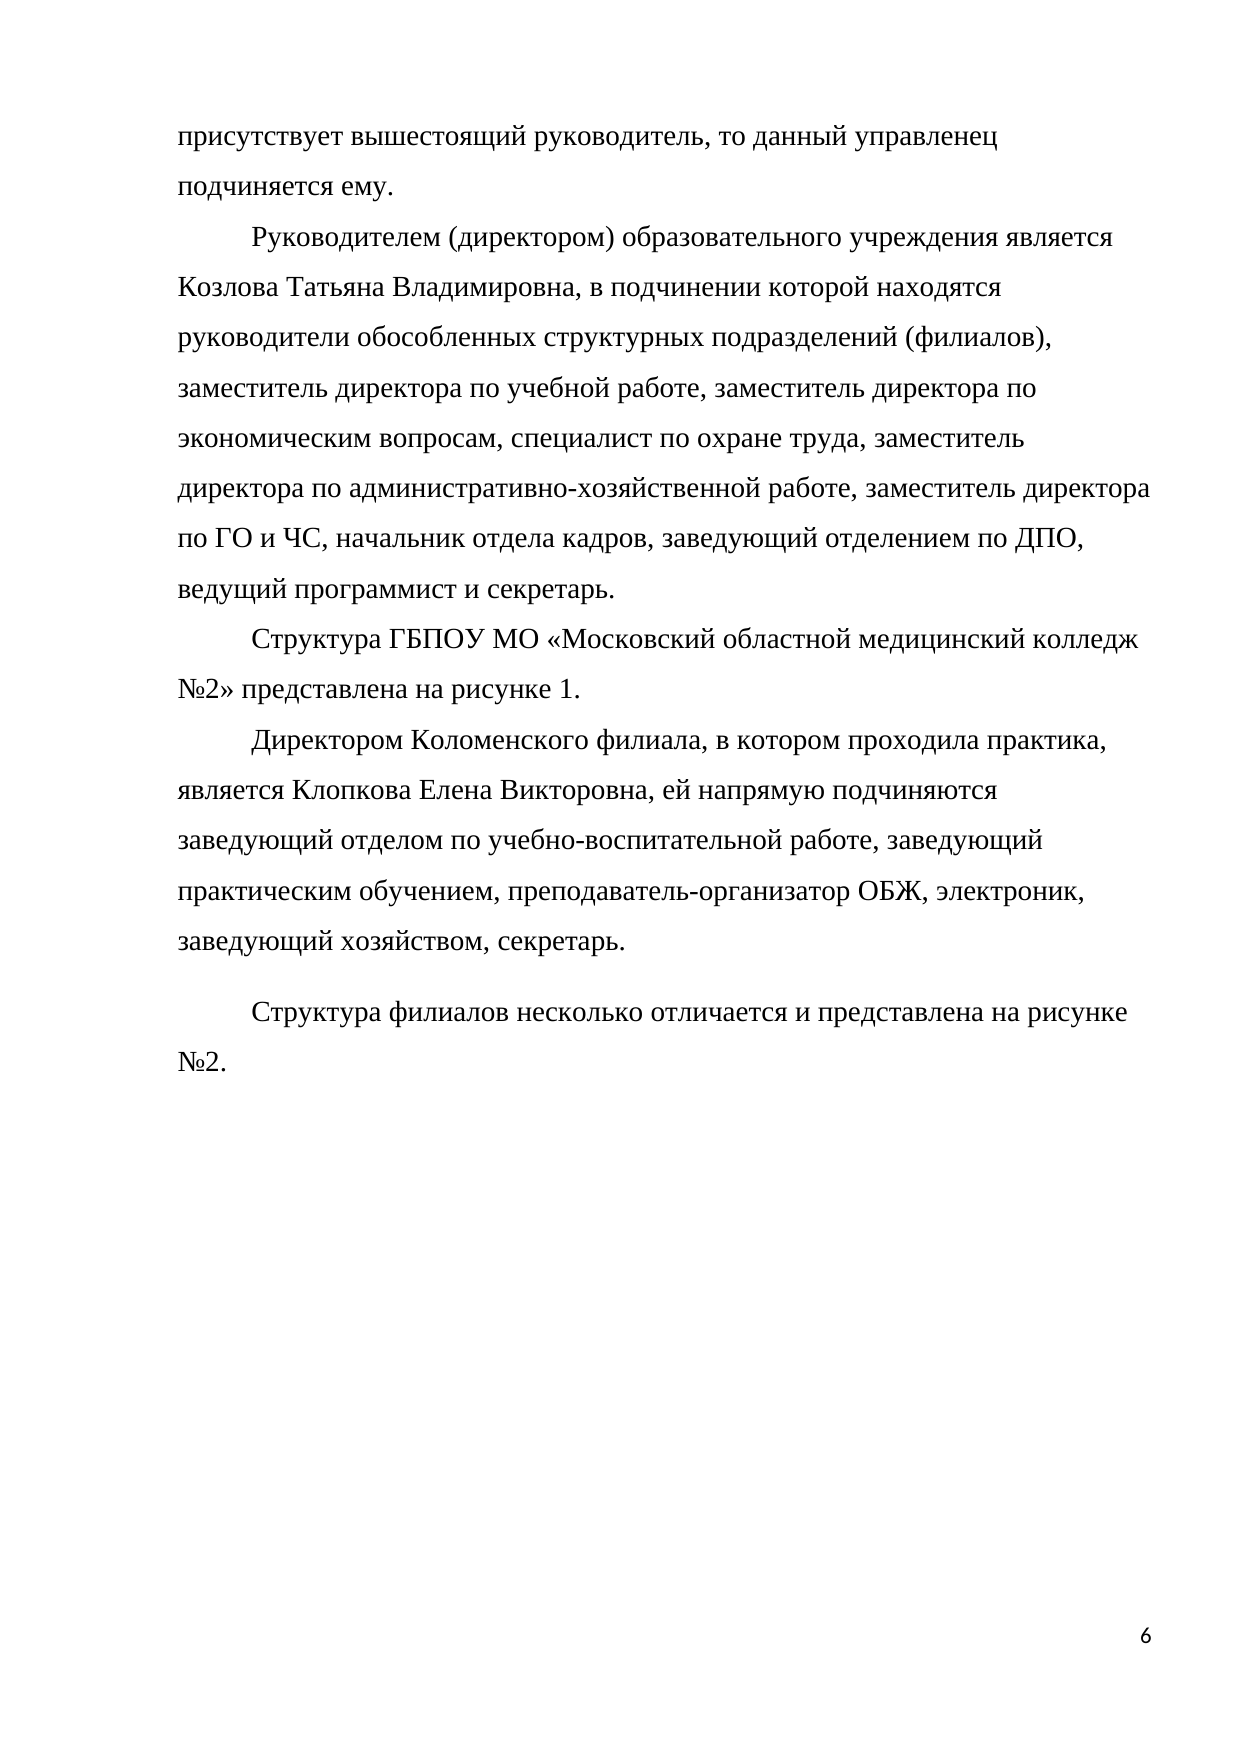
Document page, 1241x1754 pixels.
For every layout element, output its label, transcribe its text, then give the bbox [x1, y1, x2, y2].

list Структура ГБПОУ МО «Московский областной медицинский колледж №2» представлена на рисунке 1. [177, 621, 1152, 705]
list Директором Коломенского филиала, в котором проходила практика, является Клопкова Елена Викторовна, ей напрямую подчиняются заведующий отделом по учебно-воспитательной работе, заведующий практическим обучением, преподаватель-организатор ОБЖ, электроник, заведующий хозяйством, секретарь. [177, 722, 1152, 957]
text Структура филиалов несколько отличается и представлена на рисунке №2. [177, 994, 1152, 1078]
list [177, 118, 1152, 202]
list Руководителем (директором) образовательного учреждения является Козлова Татьяна Владимировна, в подчинении которой находятся руководители обособленных структурных подразделений (филиалов), заместитель директора по учебной работе, заместитель директора по экономическим вопросам, специалист по охране труда, заместитель директора по административно-хозяйственной работе, заместитель директора по ГО и ЧС, начальник отдела кадров, заведующий отделением по ДПО, ведущий программист и секретарь. [177, 219, 1152, 604]
